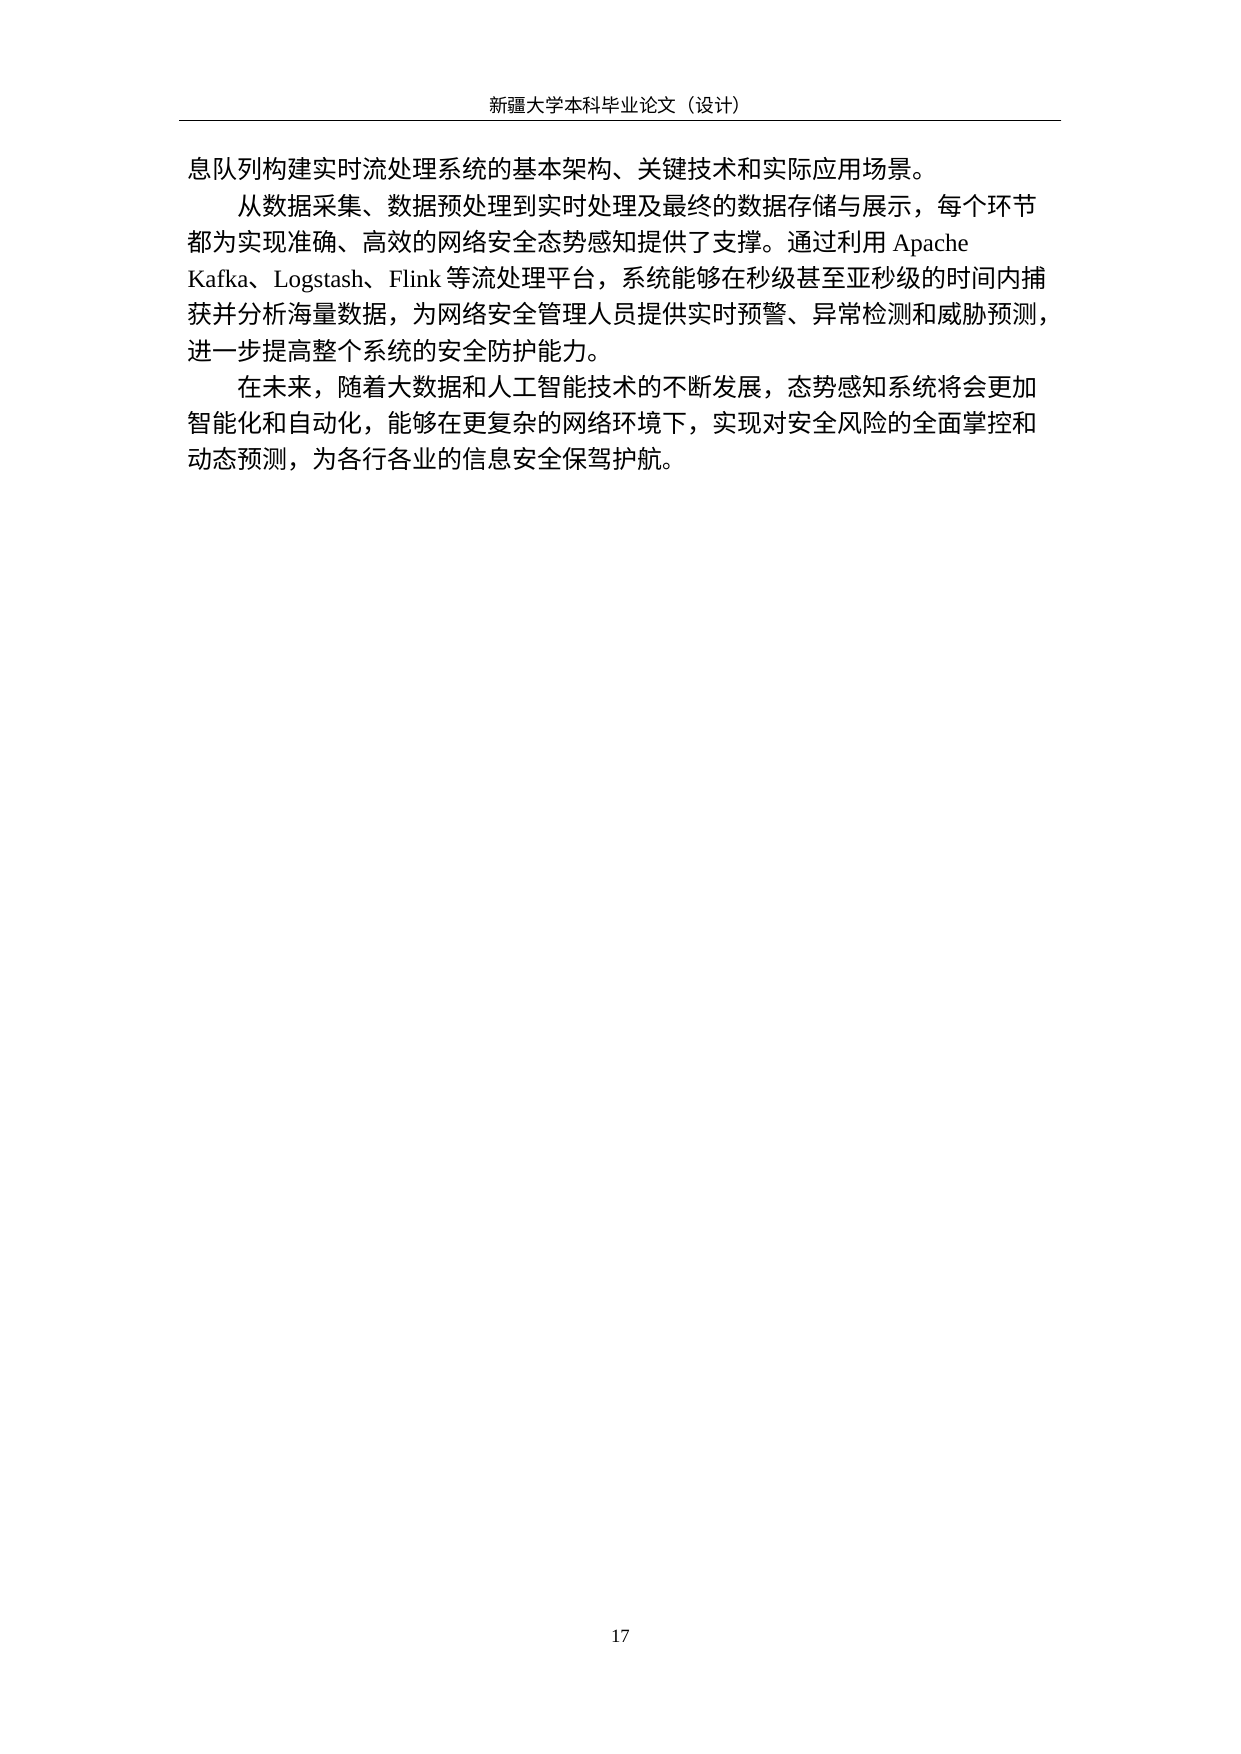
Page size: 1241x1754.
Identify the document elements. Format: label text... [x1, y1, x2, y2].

text 在未来，随着大数据和人工智能技术的不断发展，态势感知系统将会更加智能化和自动化，能够在更复杂的网络环境下，实现对安全风险的全面掌控和动态预测，为各行各业的信息安全保驾护航。 [187, 367, 1053, 476]
text 从数据采集、数据预处理到实时处理及最终的数据存储与展示，每个环节都为实现准确、高效的网络安全态势感知提供了支撑。通过利用Apache Kafka、Logstash、Flink等流处理平台，系统能够在秒级甚至亚秒级的时间内捕获并分析海量数据，为网络安全管理人员提供实时预警、异常检测和威胁预测，进一步提高整个系统的安全防护能力。 [187, 186, 1053, 367]
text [187, 150, 1053, 186]
